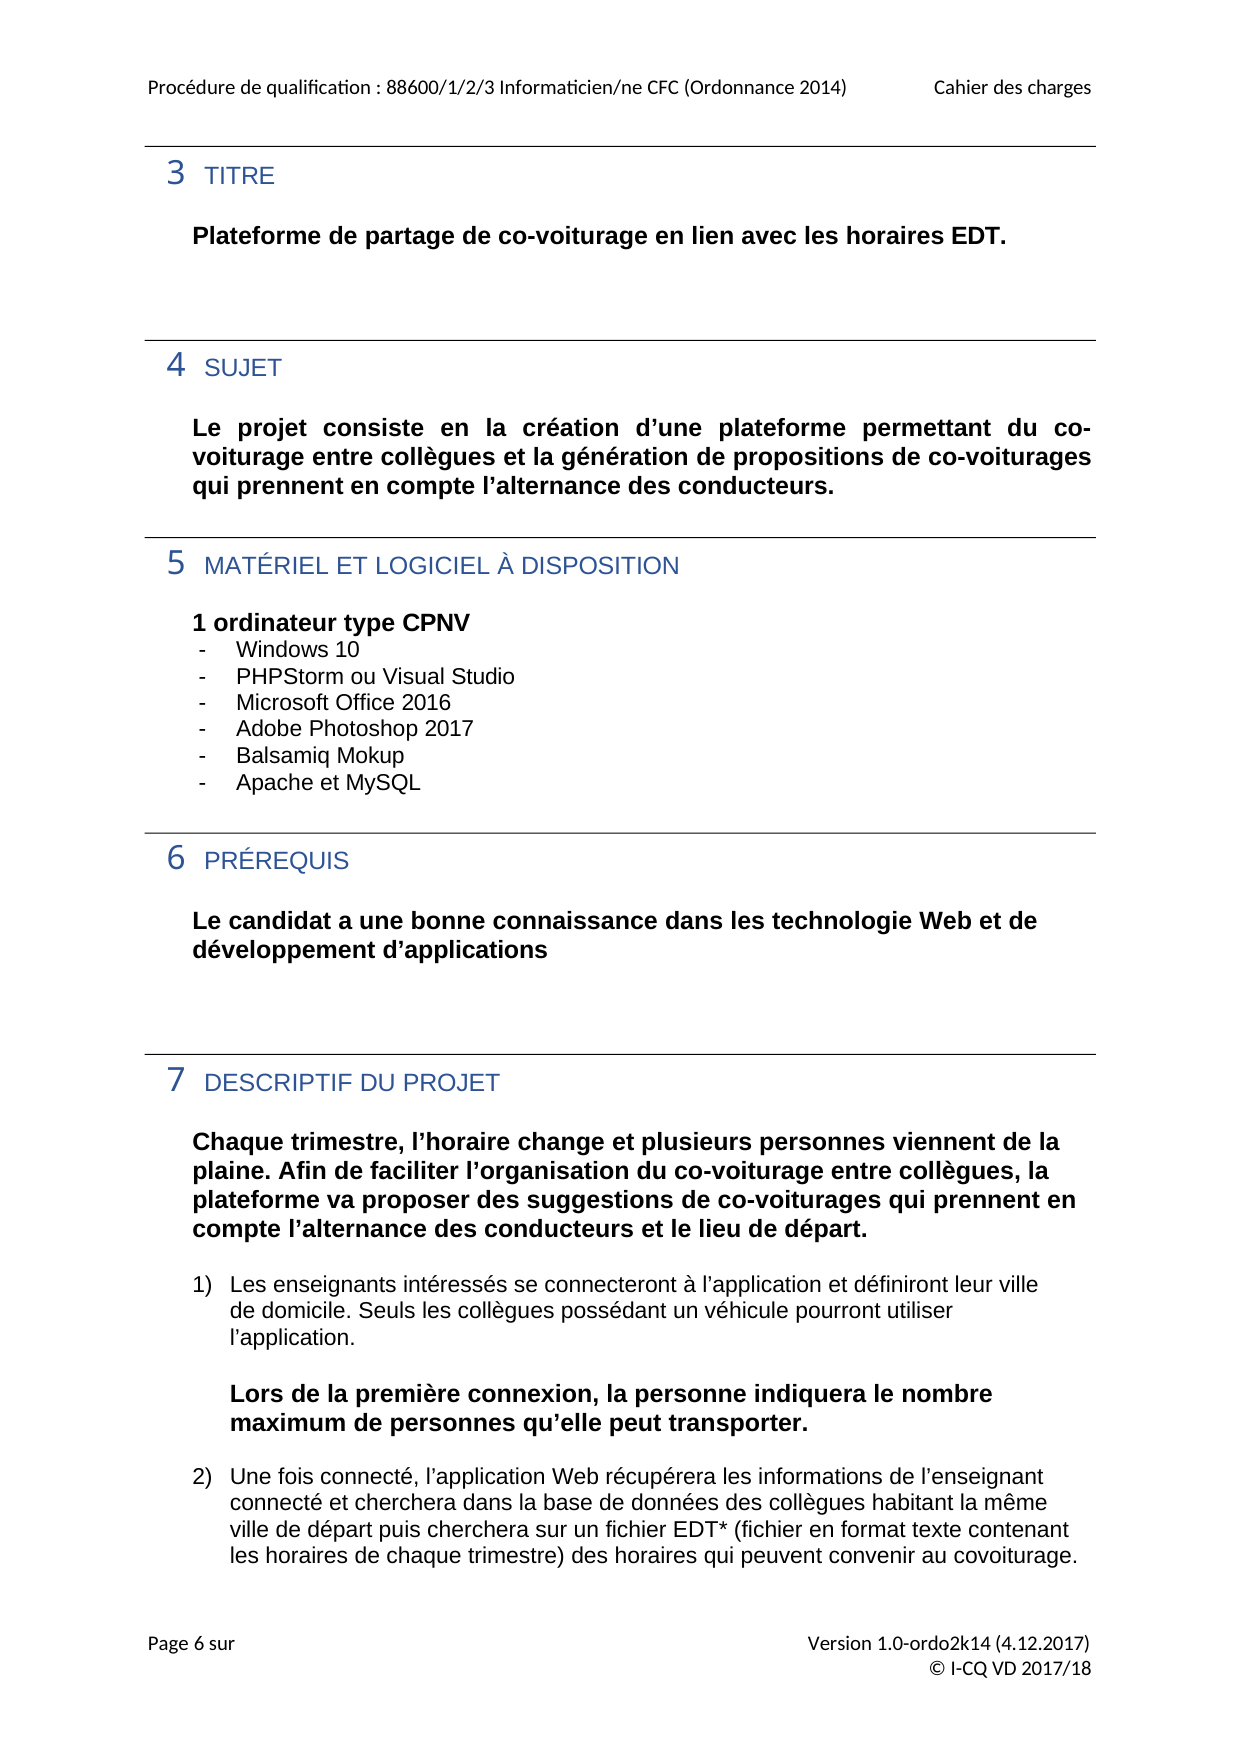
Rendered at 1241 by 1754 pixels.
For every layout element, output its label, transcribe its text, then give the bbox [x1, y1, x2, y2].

text Lors de la première connexion, la personne indiquera le nombre maximum de personnes qu’elle peut transporter. [229, 1379, 1091, 1437]
subtitle MATÉRIEL ET LOGICIEL À DISPOSITION [166, 535, 1148, 584]
text 1 ordinateur type CPNV [192, 611, 1148, 637]
text Chaque trimestre, l’horaire change et plusieurs personnes viennent de la plaine. Afin de faciliter l’organisation du co-voiturage entre collègues, la plateforme va proposer des suggestions de co-voiturages qui prennent en compte l’alternance des conducteurs et le lieu de départ. [192, 1127, 1115, 1242]
subtitle PRÉREQUIS [166, 830, 1148, 879]
list Les enseignants intéressés se connecteront à l’application et définiront leur ville de domicile. Seuls les collègues possédant un véhicule pourront utiliser l’application. [192, 1271, 1070, 1350]
text Le projet consiste en la création d’une plateforme permettant du co-voiturage entre collègues et la génération de propositions de co-voiturages qui prennent en compte l’alternance des conducteurs. [192, 413, 1093, 499]
text Plateforme de partage de co-voiturage en lien avec les horaires EDT. [192, 221, 1148, 249]
list Une fois connecté, l’application Web récupérera les informations de l’enseignant connecté et cherchera dans la base de données des collègues habitant la même ville de départ puis cherchera sur un fichier EDT* (fichier en format texte contenant les horaires de chaque trimestre) des horaires qui peuvent convenir au covoiturage. [192, 1463, 1079, 1568]
subtitle SUJET [166, 337, 1148, 386]
list PHPStorm ou Visual Studio [198, 663, 1148, 689]
subtitle DESCRIPTIF DU PROJET [166, 1051, 1148, 1101]
list Microsoft Office 2016 [198, 689, 1148, 716]
list Apache et MySQL [198, 769, 1148, 795]
text Le candidat a une bonne connaissance dans les technologie Web et de développement d’applications [192, 906, 1115, 963]
list Adobe Photoshop 2017 [198, 716, 1148, 742]
list Balsamiq Mokup [198, 742, 1148, 768]
list Windows 10 [198, 637, 1148, 663]
subtitle TITRE [166, 148, 1148, 194]
